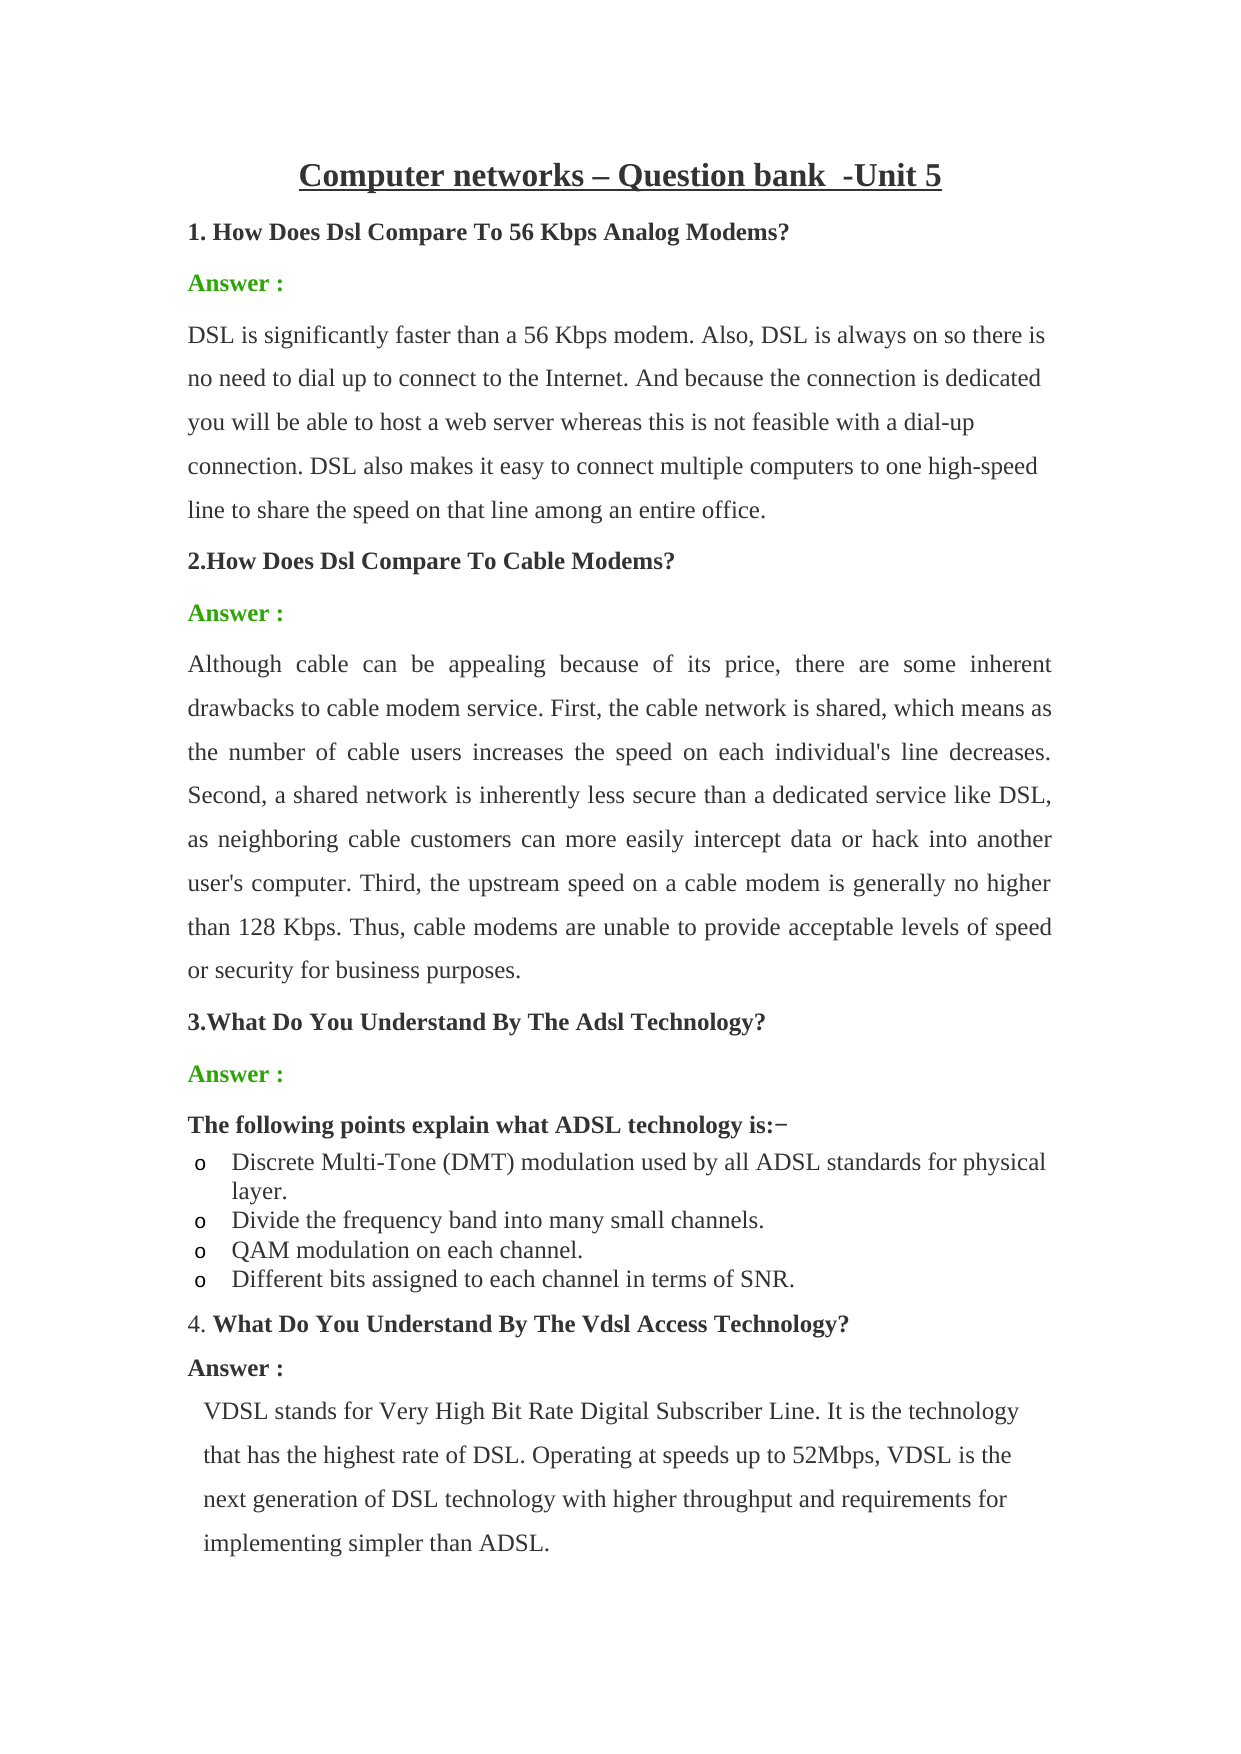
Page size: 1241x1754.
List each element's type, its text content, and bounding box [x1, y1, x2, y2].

text Computer networks – Question bank -Unit 5 [187, 150, 1053, 194]
text 3.What Do You Understand By The Adsl Technology? [187, 992, 1053, 1036]
text 1. How Does Dsl Compare To 56 Kbps Analog Modems? [187, 202, 1053, 245]
text Answer : [187, 1338, 1053, 1381]
text The following points explain what ADSL technology is:− [187, 1095, 1053, 1139]
text DSL is significantly faster than a 56 Kbps modem. Also, DSL is always on so there is no need to dial up to connect to the Internet. And because the connection is dedicated you will be able to host a web server whereas this is not feasible with a dial-up connection. DSL also makes it easy to connect multiple computers to one high-speed line to share the speed on that line among an entire office. [187, 305, 1053, 523]
text Although cable can be appealing because of its price, there are some inherent drawbacks to cable modem service. First, the cable network is shared, which means as the number of cable users increases the speed on each individual's line decreases. Second, a shared network is inherently less secure than a dedicated service like DSL, as neighboring cable customers can more easily intercept data or hack into another user's computer. Third, the upstream speed on a cable modem is generally no higher than 128 Kbps. Thus, cable modems are unable to provide acceptable levels of speed or security for business purposes. [187, 925, 1053, 984]
list Different bits assigned to each channel in terms of SNR. [194, 1264, 1053, 1294]
list QAM modulation on each channel. [194, 1235, 1053, 1264]
text Answer : [187, 1044, 1053, 1087]
text Answer : [187, 583, 1053, 627]
text Although cable can be appealing because of its price, there are some inherent drawbacks to cable modem service. First, the cable network is shared, which means as the number of cable users increases the speed on each individual's line decreases. Second, a shared network is inherently less secure than a dedicated service like DSL, as neighboring cable customers can more easily intercept data or hack into another user's computer. Third, the upstream speed on a cable modem is generally no higher than 128 Kbps. Thus, cable modems are unable to provide acceptable levels of speed or security for business purposes. [187, 672, 1053, 749]
list Divide the frequency band into many small channels. [194, 1205, 1053, 1235]
text 4. What Do You Understand By The Vdsl Access Technology? [187, 1294, 1053, 1338]
text VDSL stands for Very High Bit Rate Digital Subscriber Line. It is the technology that has the highest rate of DSL. Operating at speeds up to 52Mbps, VDSL is the next generation of DSL technology with higher throughput and requirements for implementing simpler than ADSL. [203, 1381, 1053, 1556]
text Although cable can be appealing because of its price, there are some inherent drawbacks to cable modem service. First, the cable network is shared, which means as the number of cable users increases the speed on each individual's line decreases. Second, a shared network is inherently less secure than a dedicated service like DSL, as neighboring cable customers can more easily intercept data or hack into another user's computer. Third, the upstream speed on a cable modem is generally no higher than 128 Kbps. Thus, cable modems are unable to provide acceptable levels of speed or security for business purposes. [187, 750, 1053, 924]
text 2.How Does Dsl Compare To Cable Modems? [187, 531, 1053, 575]
list Discrete Multi-Tone (DMT) modulation used by all ADSL standards for physical layer. [288, 1147, 1053, 1205]
text Answer : [187, 253, 1053, 297]
